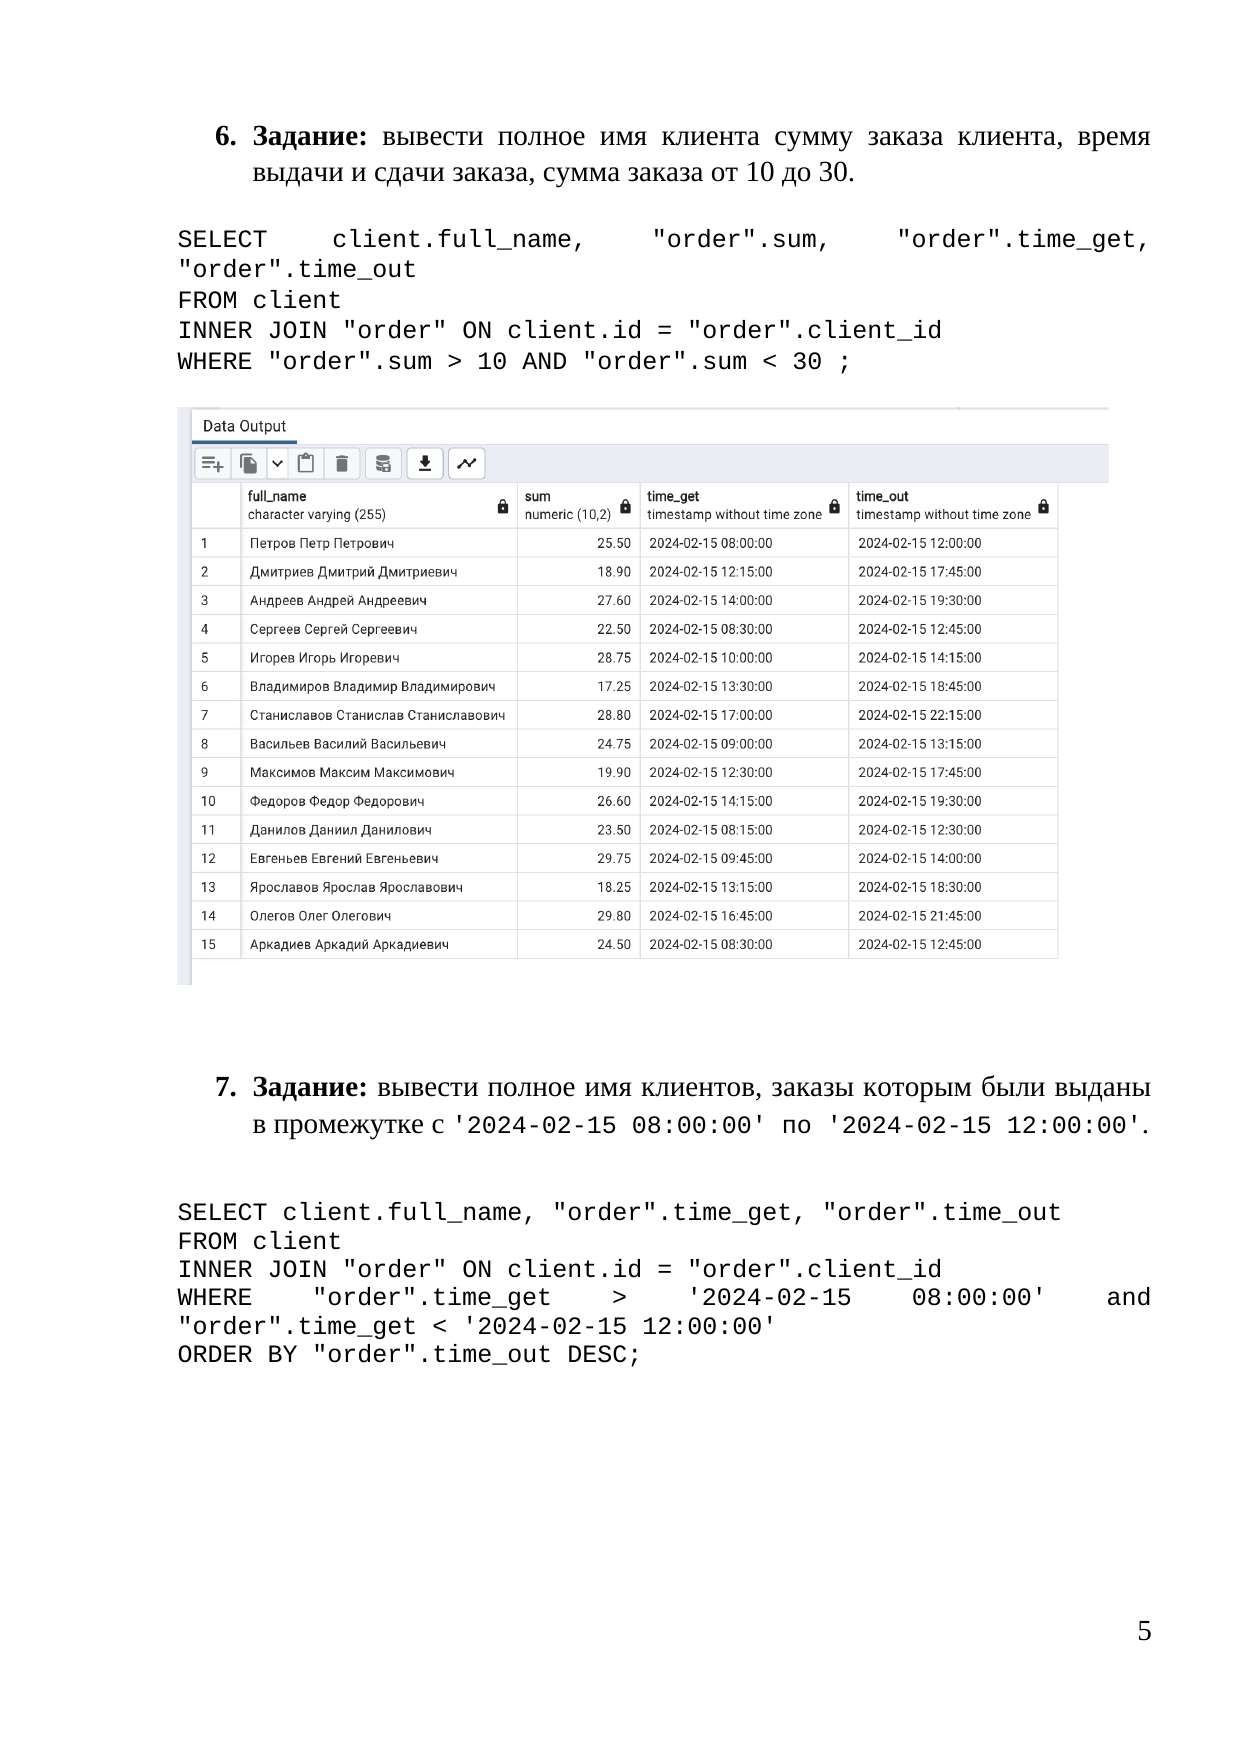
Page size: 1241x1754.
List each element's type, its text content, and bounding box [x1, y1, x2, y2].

text INNER JOIN "order" ON client.id = "order".client_id [177, 318, 1152, 346]
text INNER JOIN "order" ON client.id = "order".client_id [177, 1257, 1152, 1285]
text WHERE "order".time_get > '2024-02-15 08:00:00' and "order".time_get < '2024-02-15 12:00:00' [177, 1285, 1152, 1342]
text ORDER BY "order".time_out DESC; [177, 1342, 1152, 1370]
picture [177, 407, 1109, 985]
text SELECT client.full_name, "order".time_get, "order".time_out [177, 1200, 1152, 1228]
list Задание: вывести полное имя клиента сумму заказа клиента, время выдачи и сдачи заказа, сумма заказа от 10 до 30. [215, 118, 1152, 188]
text FROM client [177, 1228, 1152, 1257]
text SELECT client.full_name, "order".sum, "order".time_get, "order".time_out [177, 227, 1152, 285]
list Задание: вывести полное имя клиентов, заказы которым были выданы в промежутке с '2024-02-15 08:00:00' по '2024-02-15 12:00:00'. [215, 1069, 1152, 1141]
text WHERE "order".sum > 10 AND "order".sum < 30 ; [177, 349, 1152, 377]
text FROM client [177, 288, 1152, 316]
